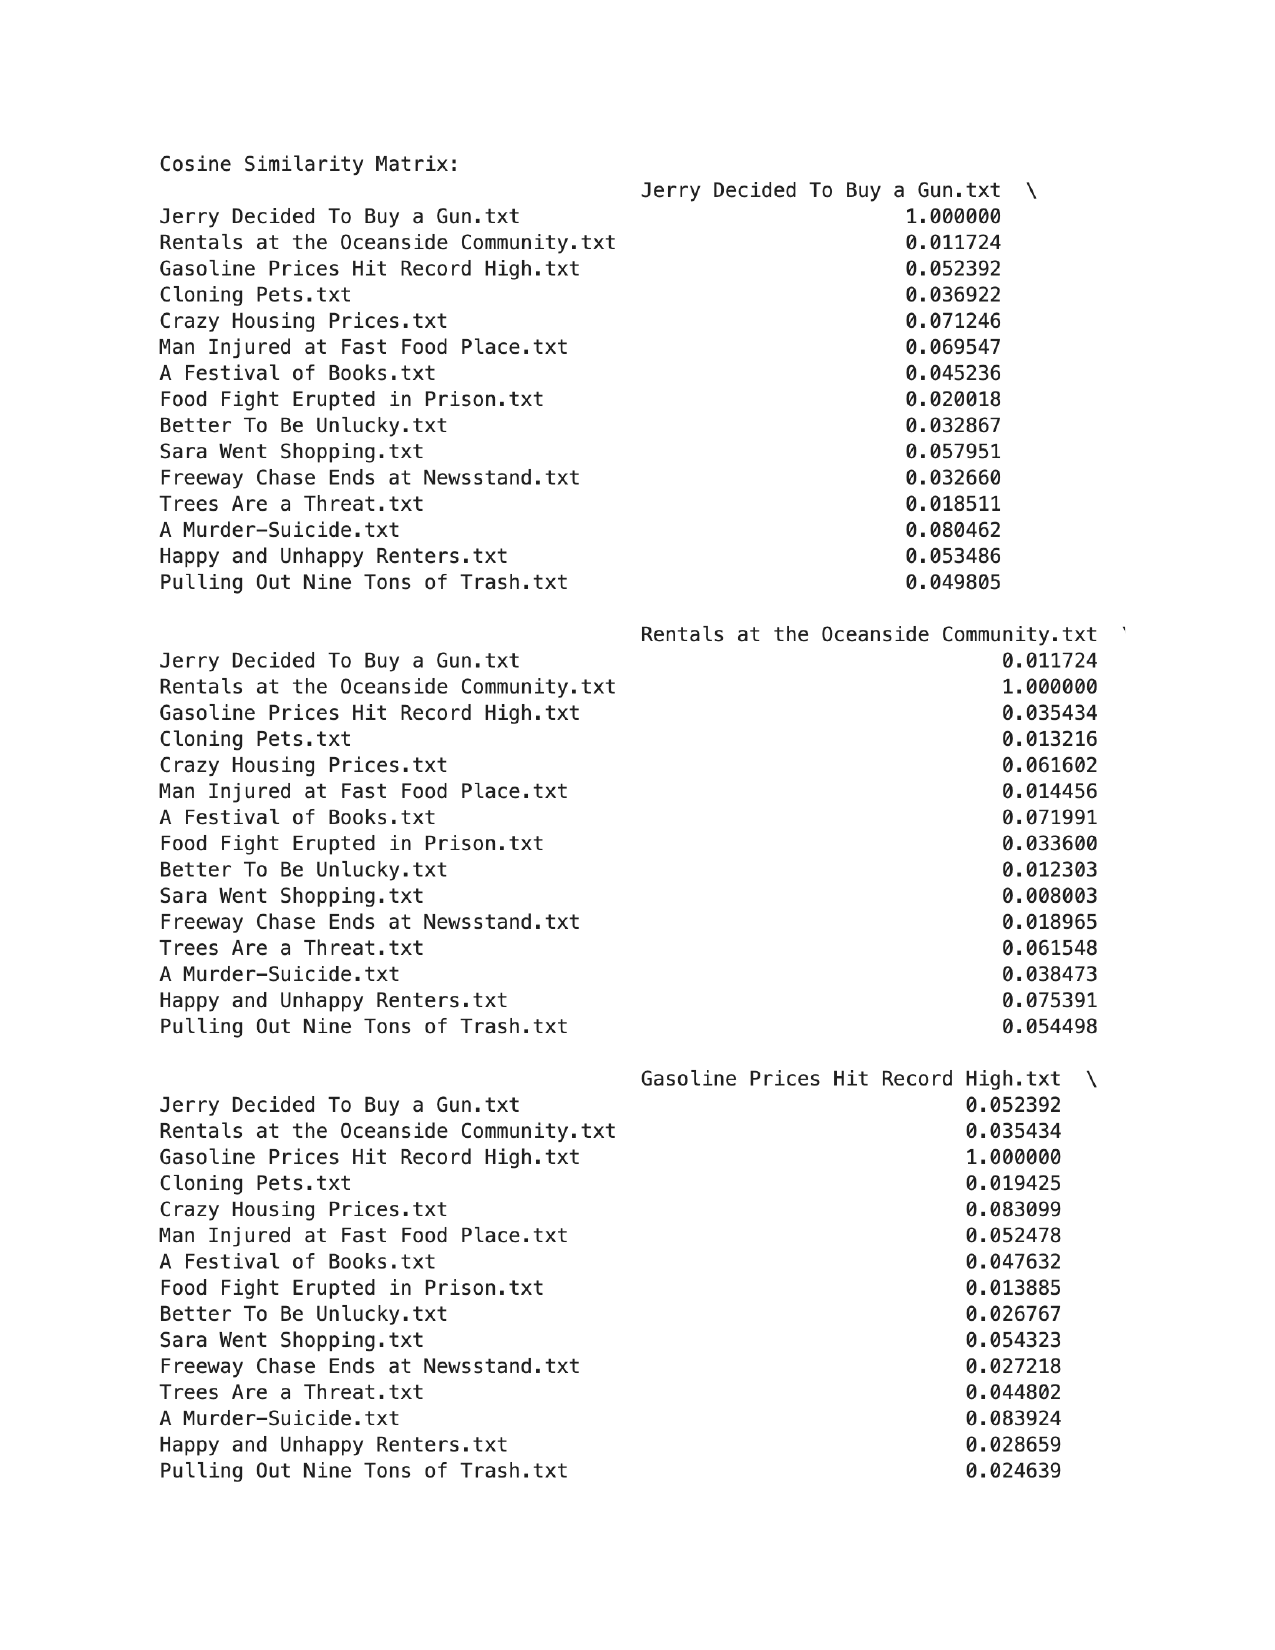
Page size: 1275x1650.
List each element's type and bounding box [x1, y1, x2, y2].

picture [150, 150, 1125, 1491]
